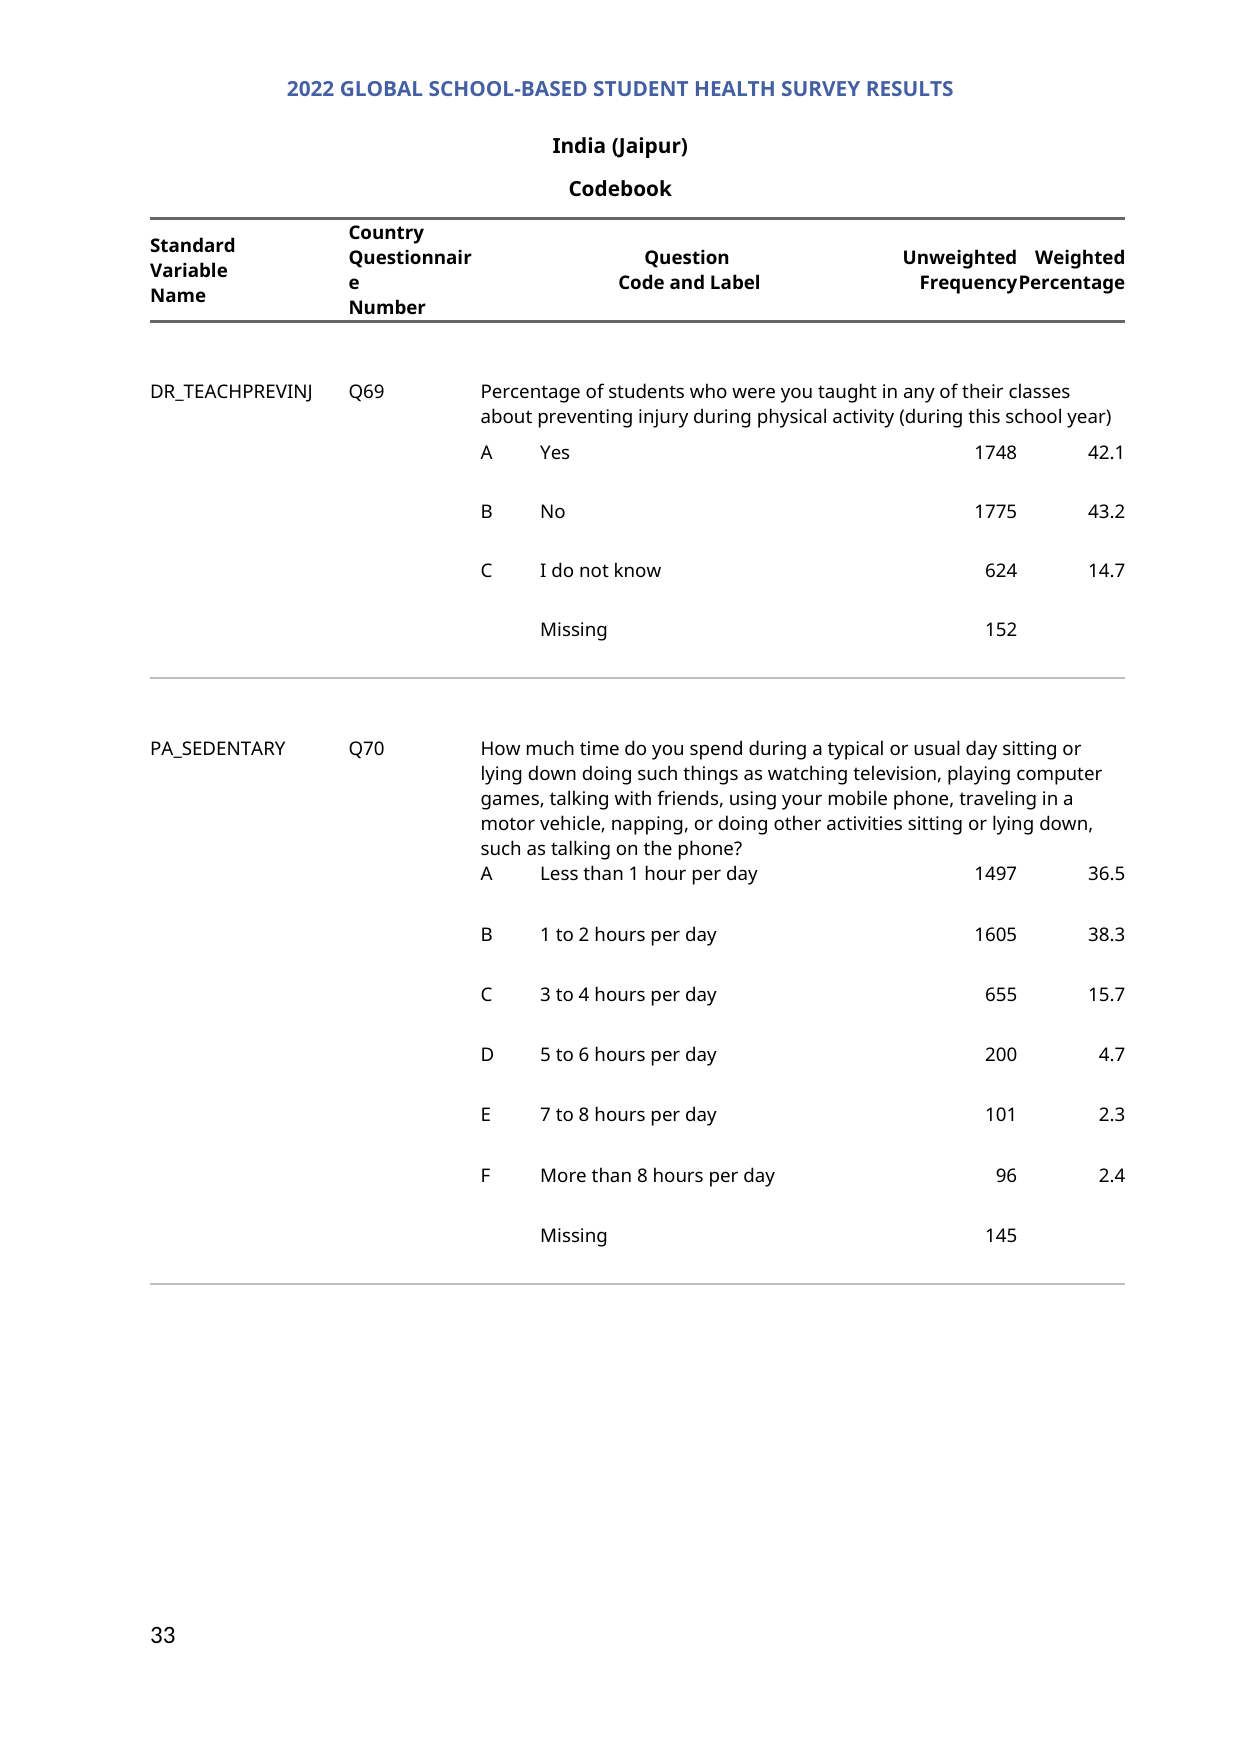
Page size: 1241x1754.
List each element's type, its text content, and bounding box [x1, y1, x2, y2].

table_header Unweighted Frequency [898, 220, 1017, 320]
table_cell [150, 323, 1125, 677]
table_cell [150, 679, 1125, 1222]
table_header Question Code and Label [480, 220, 898, 320]
table_header Standard Variable Name [150, 220, 348, 320]
table_header Country Questionnaire Number [348, 220, 480, 320]
table_header Weighted Percentage [1017, 220, 1125, 320]
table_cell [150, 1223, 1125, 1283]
